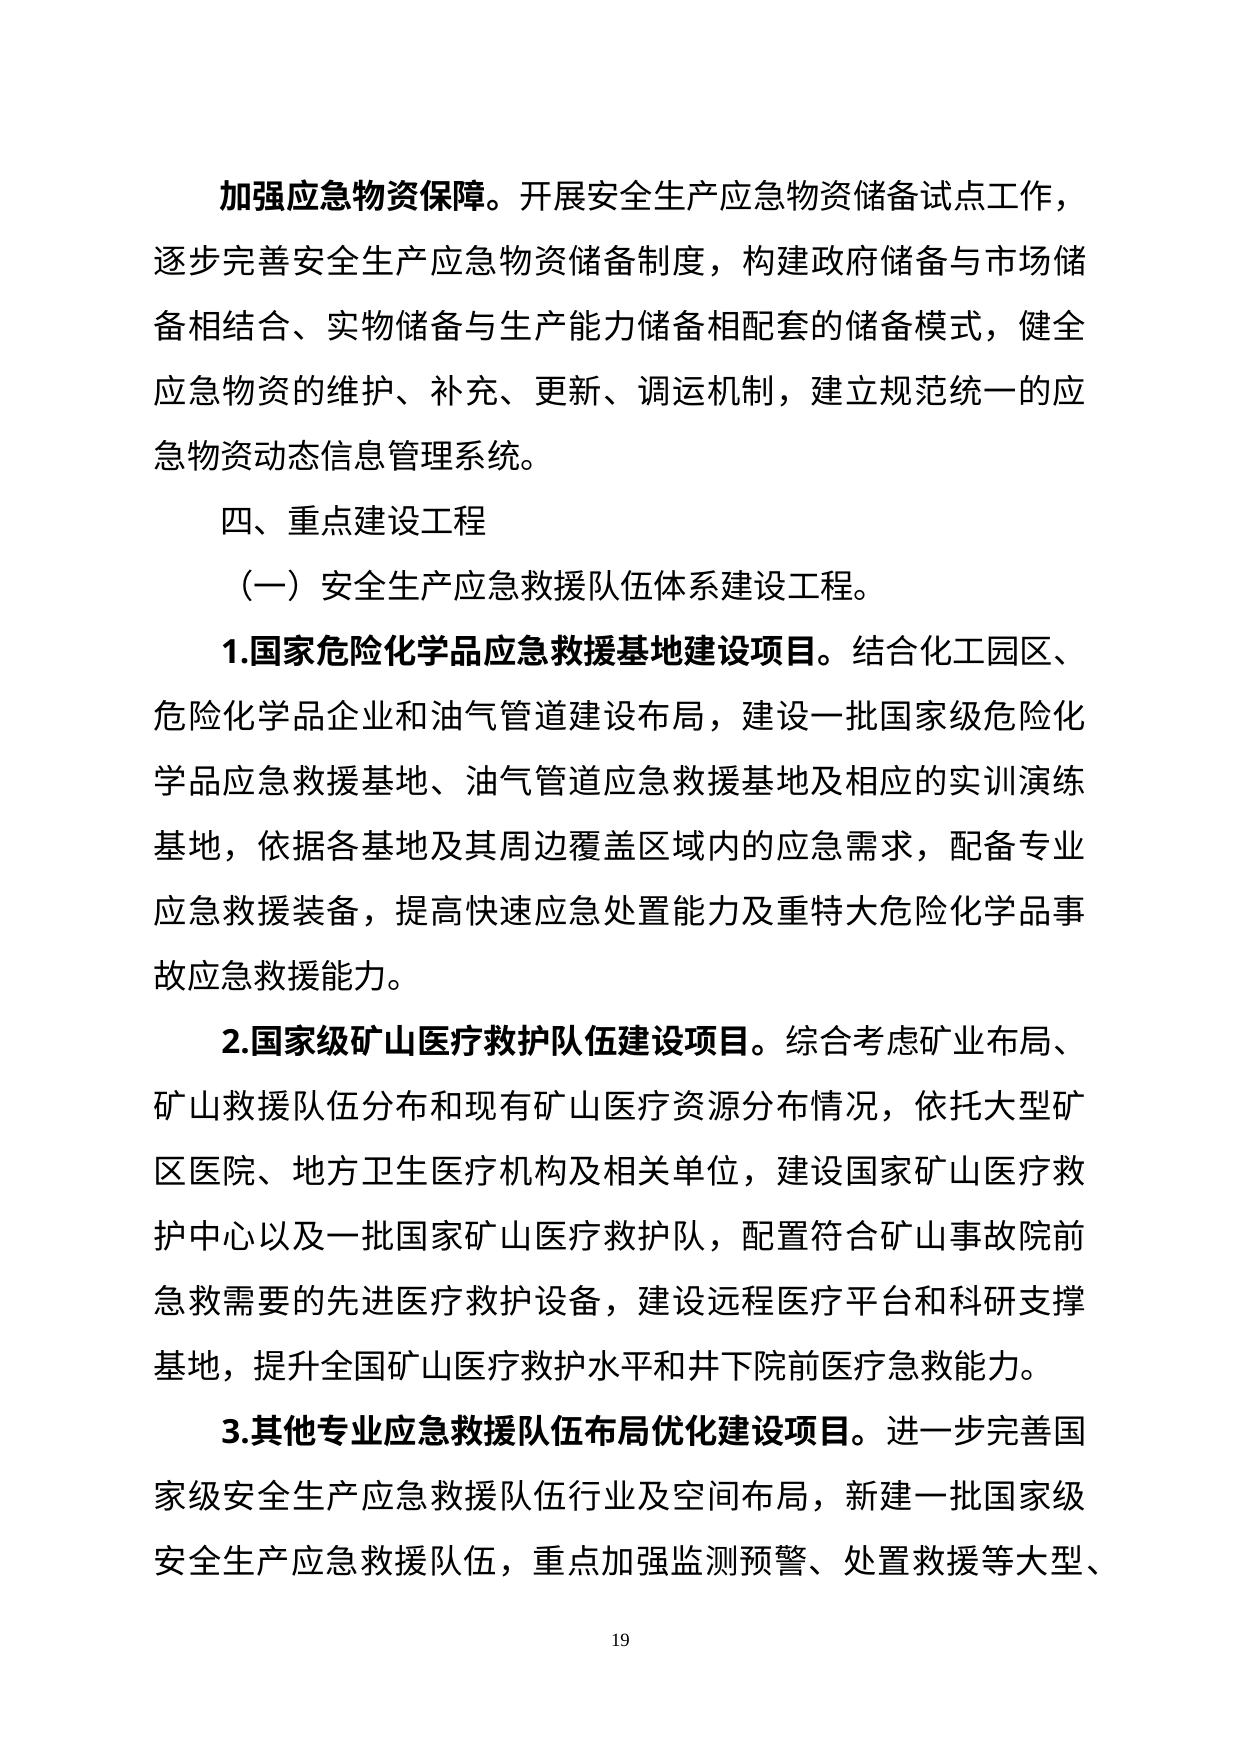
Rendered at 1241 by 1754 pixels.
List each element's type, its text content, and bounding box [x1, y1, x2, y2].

text 1.国家危险化学品应急救援基地建设项目。结合化工园区、危险化学品企业和油气管道建设布局，建设一批国家级危险化学品应急救援基地、油气管道应急救援基地及相应的实训演练基地，依据各基地及其周边覆盖区域内的应急需求，配备专业应急救援装备，提高快速应急处置能力及重特大危险化学品事故应急救援能力。 [153, 617, 1087, 1007]
text 2.国家级矿山医疗救护队伍建设项目。综合考虑矿业布局、矿山救援队伍分布和现有矿山医疗资源分布情况，依托大型矿区医院、地方卫生医疗机构及相关单位，建设国家矿山医疗救护中心以及一批国家矿山医疗救护队，配置符合矿山事故院前急救需要的先进医疗救护设备，建设远程医疗平台和科研支撑基地，提升全国矿山医疗救护水平和井下院前医疗急救能力。 [153, 1007, 1087, 1397]
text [153, 1397, 1087, 1592]
subtitle （一）安全生产应急救援队伍体系建设工程。 [153, 552, 1087, 617]
subtitle 四、重点建设工程 [153, 487, 1087, 552]
text 加强应急物资保障。开展安全生产应急物资储备试点工作，逐步完善安全生产应急物资储备制度，构建政府储备与市场储备相结合、实物储备与生产能力储备相配套的储备模式，健全应急物资的维护、补充、更新、调运机制，建立规范统一的应急物资动态信息管理系统。 [153, 162, 1087, 487]
